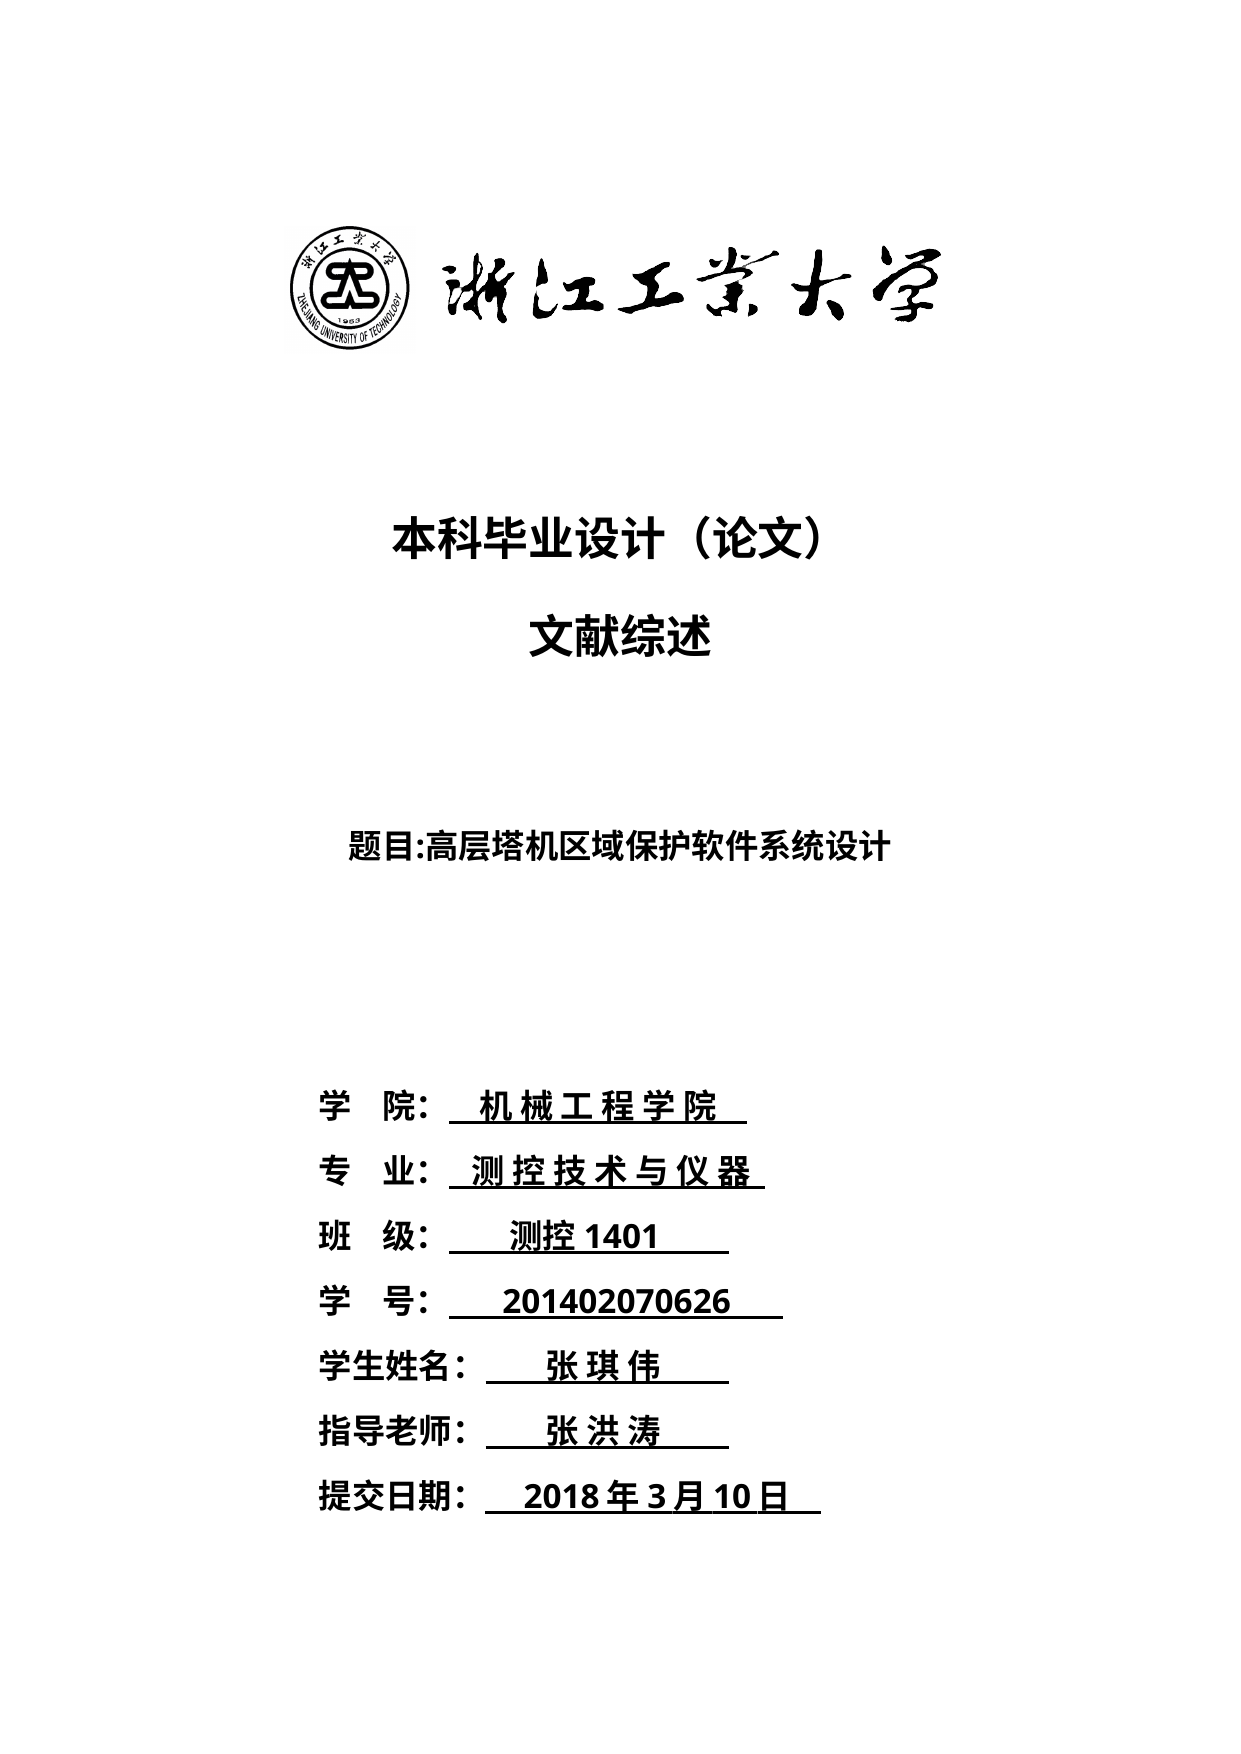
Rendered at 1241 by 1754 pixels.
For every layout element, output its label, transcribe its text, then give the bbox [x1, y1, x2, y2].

text 专 业： 测 控 技 术 与 仪 器 [319, 1137, 1053, 1202]
text 学 号： 201402070626 [319, 1267, 1053, 1332]
picture [284, 226, 416, 354]
text 提交日期： 2018年 3月10日 [319, 1462, 1053, 1527]
picture [434, 243, 956, 328]
text 文献综述 [187, 584, 1053, 682]
text 指导老师： 张 洪 涛 [319, 1397, 1053, 1462]
text 班 级： 测控 1401 [319, 1202, 1053, 1267]
text 本科毕业设计（论文） [187, 487, 1053, 584]
text 题目:高层塔机区域保护软件系统设计 [187, 812, 1053, 877]
text 学生姓名： 张 琪 伟 [319, 1332, 1053, 1397]
text 学 院： 机 械 工 程 学 院 [319, 1072, 1053, 1137]
